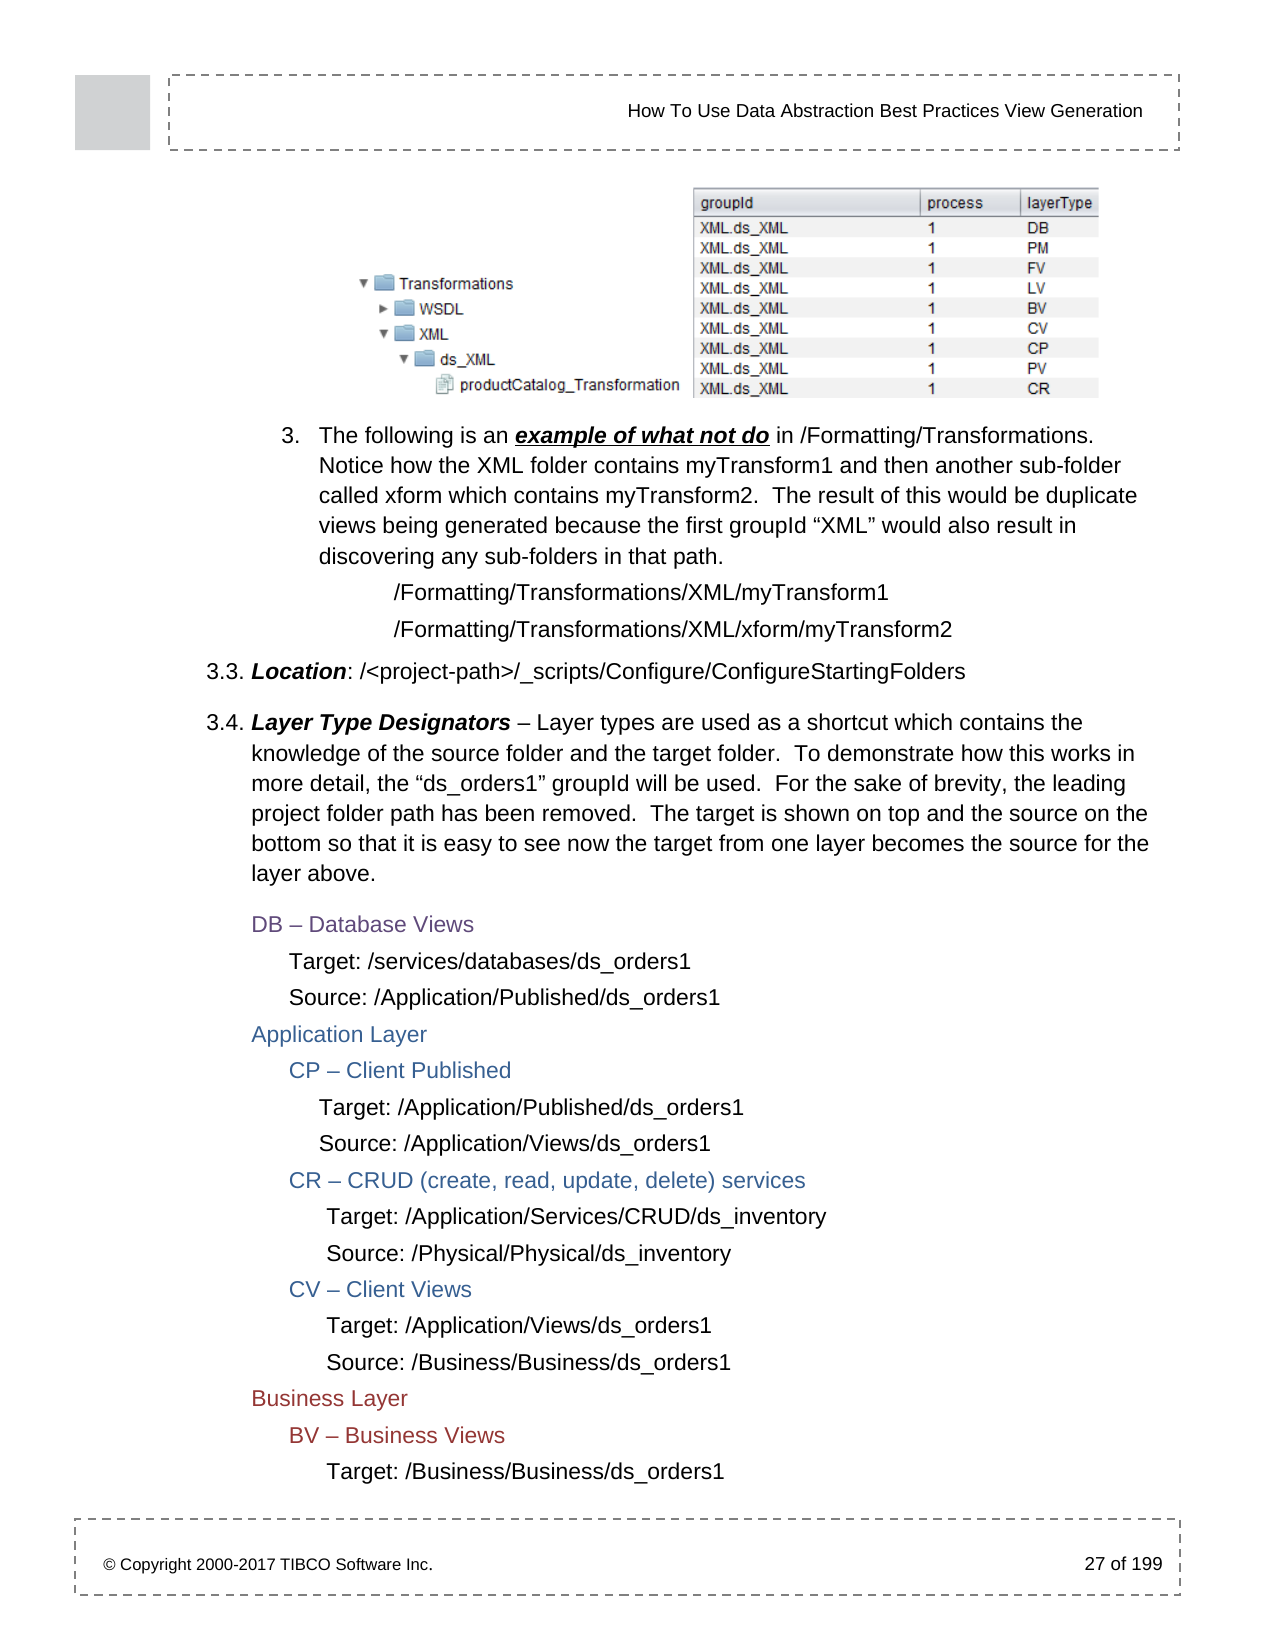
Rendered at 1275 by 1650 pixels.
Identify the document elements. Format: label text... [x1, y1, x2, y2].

text Source: /Business/Business/ds_orders1 [326, 1349, 1161, 1375]
text Target: /Application/Views/ds_orders1 [326, 1312, 1161, 1339]
text CP – Client Published [289, 1057, 1161, 1084]
text Source: /Application/Published/ds_orders1 [289, 984, 1161, 1011]
picture [348, 187, 1099, 398]
text Application Layer [251, 1021, 1161, 1047]
list Layer Type Designators – Layer types are used as a shortcut which contains the knowledge of the source folder and the target folder. To demonstrate how this works in more detail, the “ds_orders1” groupId will be used. For the sake of brevity, the leading project folder path has been removed. The target is shown on top and the source on the bottom so that it is easy to see now the target from one layer becomes the source for the layer above. [206, 709, 1161, 887]
text Target: /Application/Services/CRUD/ds_inventory [326, 1203, 1161, 1229]
text Source: /Application/Views/ds_orders1 [319, 1130, 1161, 1157]
text BV – Business Views [289, 1422, 1161, 1448]
text Target: /services/databases/ds_orders1 [289, 948, 1161, 974]
text CV – Client Views [289, 1276, 1161, 1302]
text /Formatting/Transformations/XML/myTransform1 [394, 579, 1161, 606]
list Location: /<project-path>/_scripts/Configure/ConfigureStartingFolders [206, 658, 1161, 685]
text Source: /Physical/Physical/ds_inventory [326, 1239, 1161, 1266]
text /Formatting/Transformations/XML/xform/myTransform2 [394, 616, 1161, 642]
text DB – Database Views [251, 911, 1161, 938]
text CR – CRUD (create, read, update, delete) services [289, 1167, 1161, 1193]
text Target: /Business/Business/ds_orders1 [326, 1458, 1161, 1485]
text Business Layer [251, 1385, 1161, 1412]
list The following is an example of what not do in /Formatting/Transformations. Notice how the XML folder contains myTransform1 and then another sub-folder called xform which contains myTransform2. The result of this would be duplicate views being generated because the first groupId “XML” would also result in discovering any sub-folders in that path. [281, 422, 1161, 569]
text Target: /Application/Published/ds_orders1 [319, 1094, 1161, 1120]
